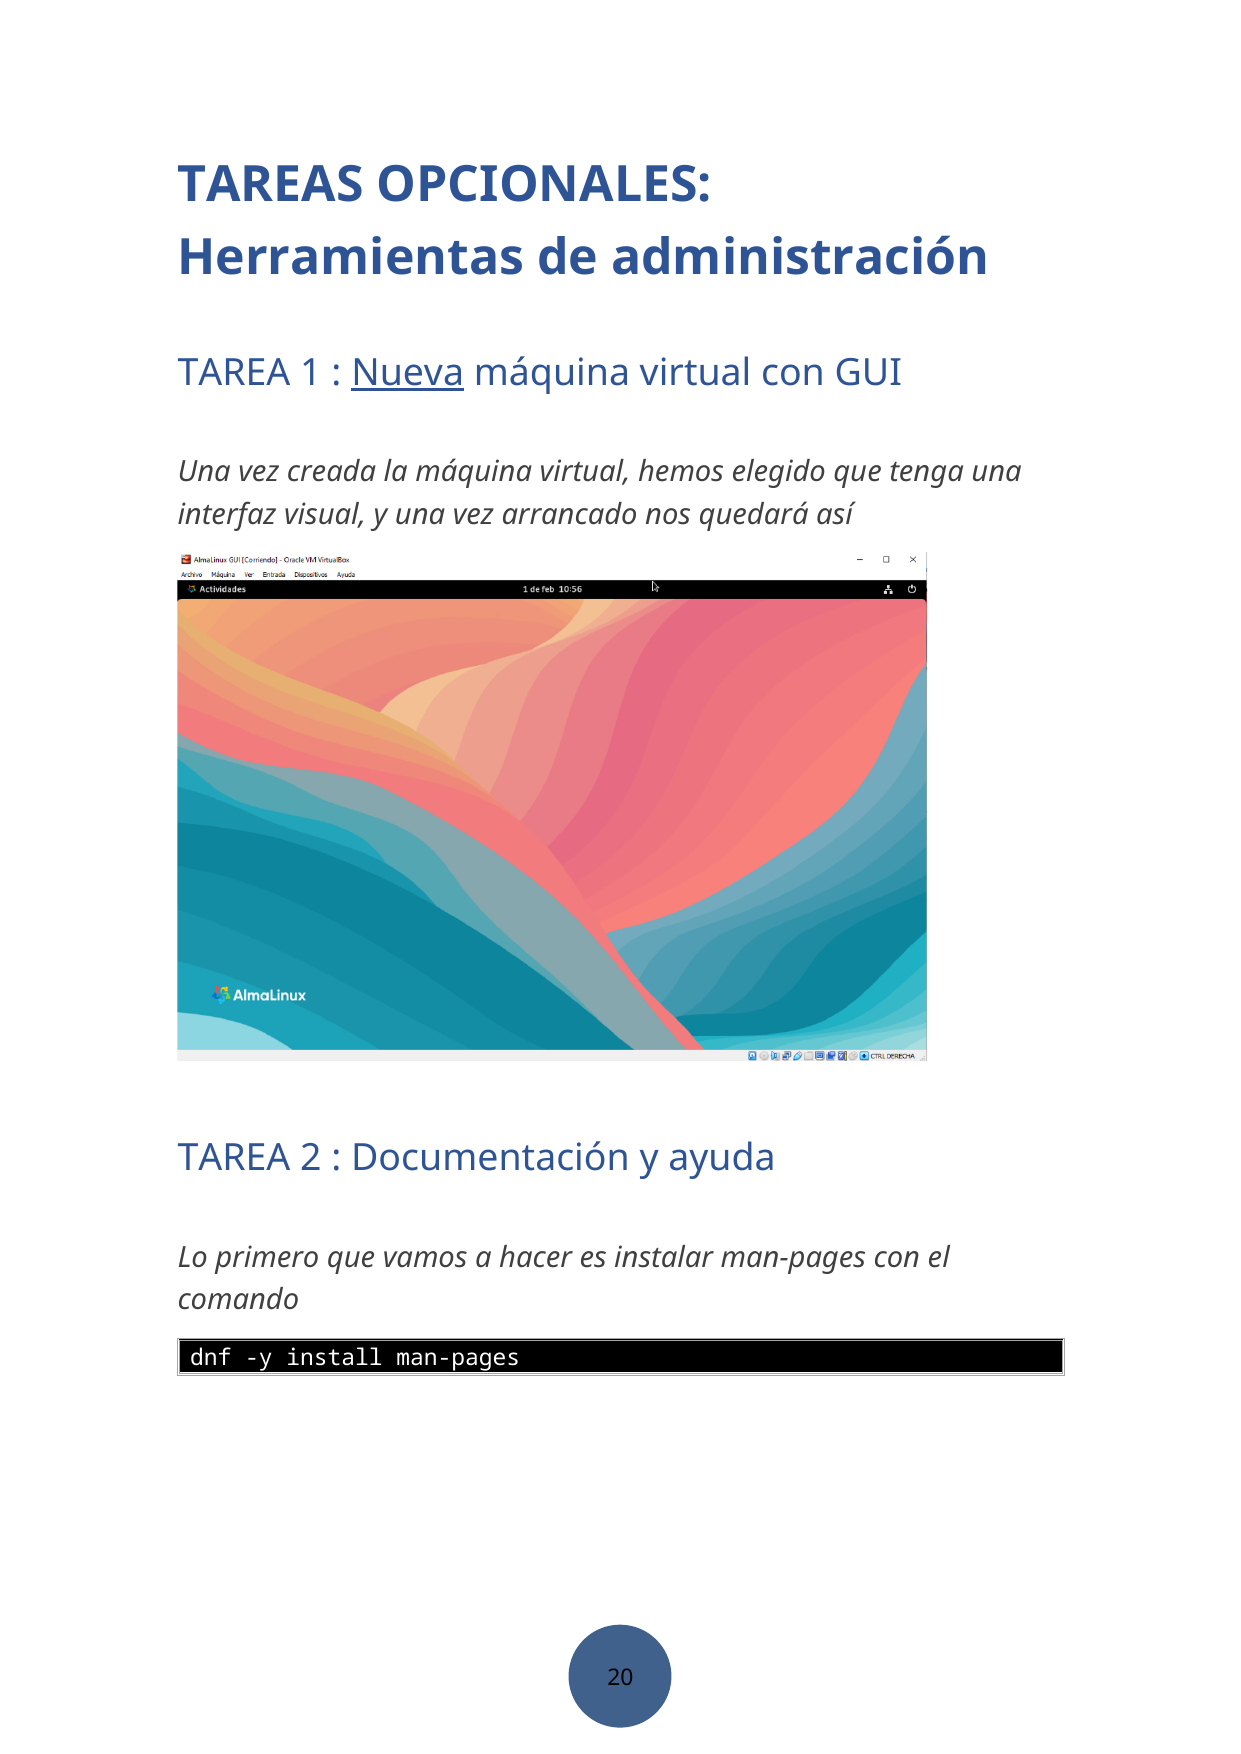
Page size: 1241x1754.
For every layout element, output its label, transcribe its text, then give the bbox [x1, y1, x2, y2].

subtitle TAREA 2 : Documentación y ayuda [177, 1130, 1063, 1181]
subtitle TAREA 1 : Nueva máquina virtual con GUI [177, 345, 1063, 396]
table_header dnf -y install man-pages [180, 1341, 1062, 1372]
text Una vez creada la máquina virtual, hemos elegido que tenga una interfaz visual, y una vez arrancado nos quedará así [177, 451, 1063, 533]
picture [177, 552, 928, 1061]
text Lo primero que vamos a hacer es instalar man-pages con el comando [177, 1236, 1063, 1318]
subtitle TAREAS OPCIONALES: Herramientas de administración [177, 148, 1063, 289]
